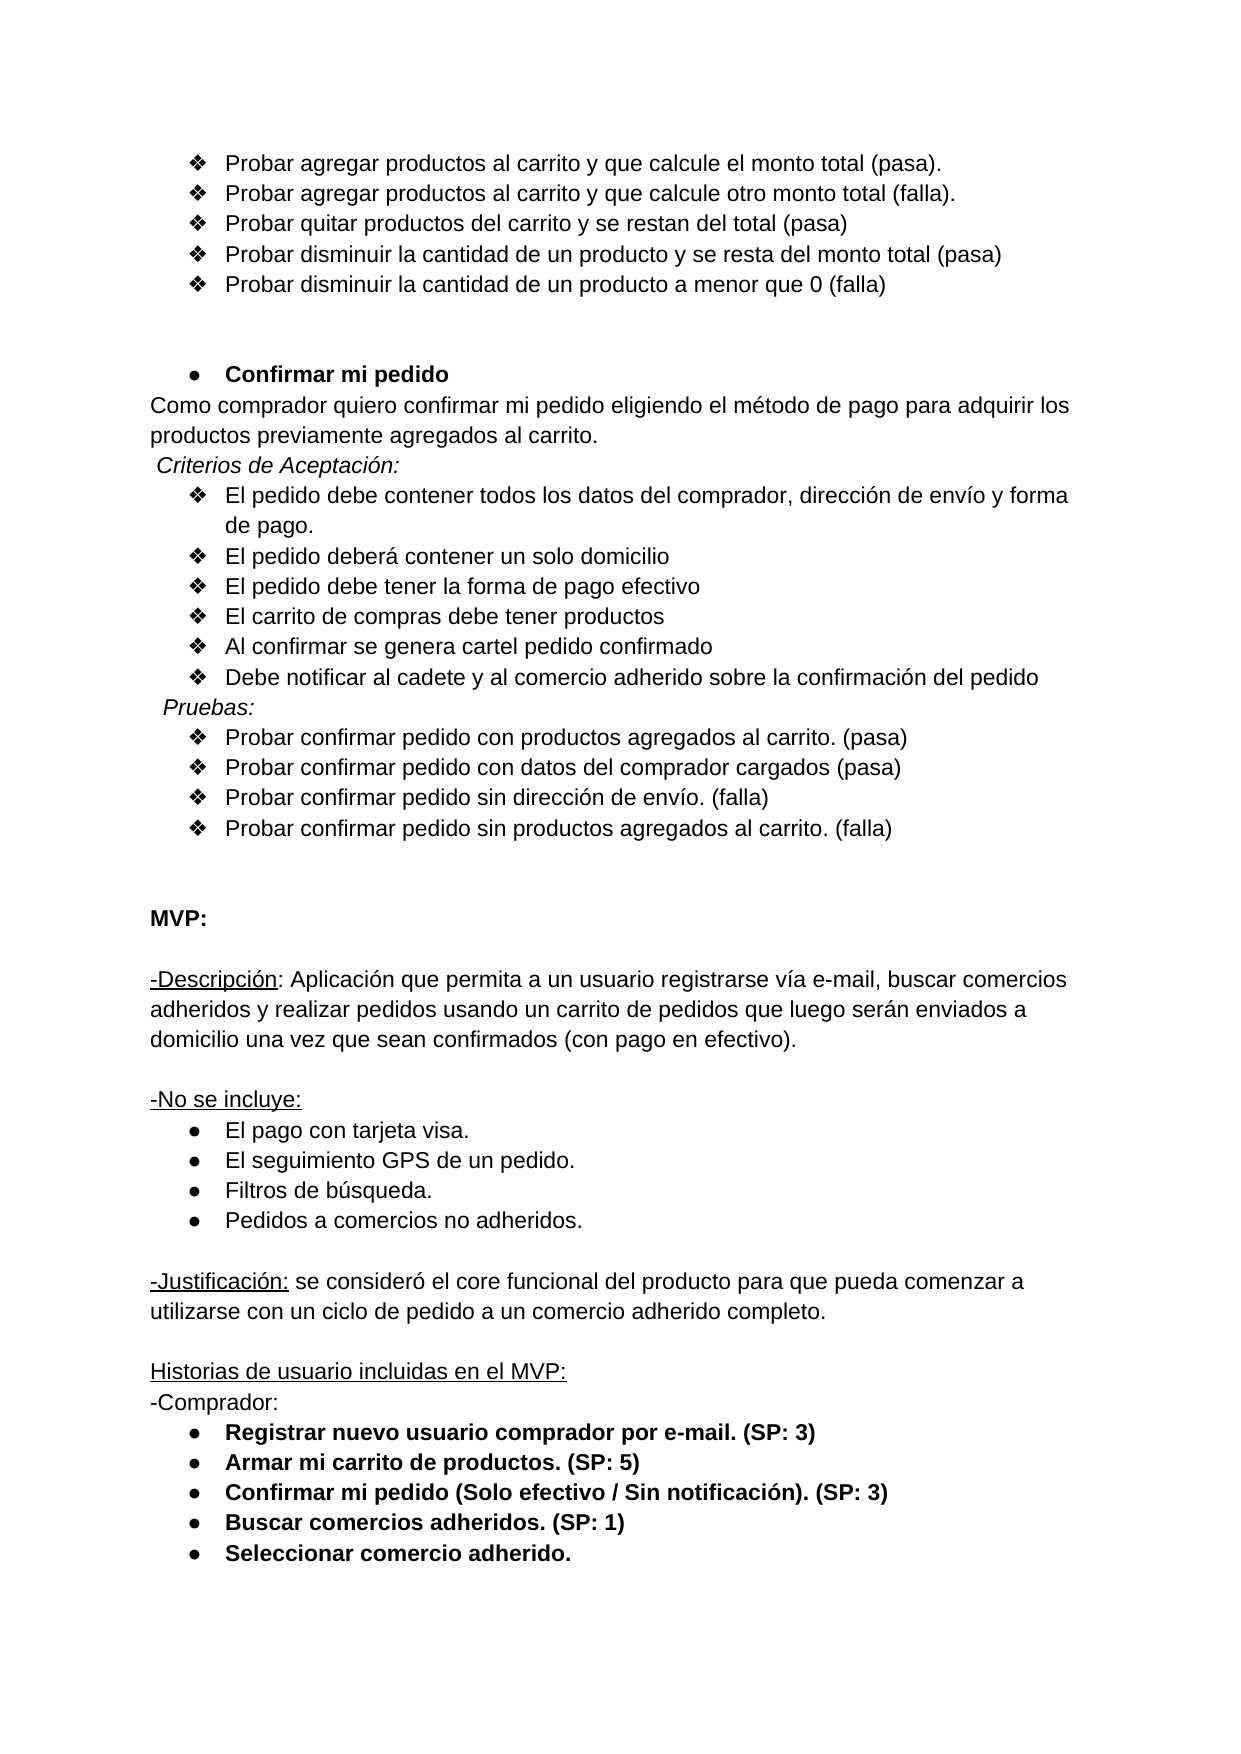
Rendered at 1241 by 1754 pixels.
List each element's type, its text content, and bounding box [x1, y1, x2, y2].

list Al confirmar se genera cartel pedido confirmado [187, 633, 1090, 660]
text Criterios de Aceptación: [150, 452, 1090, 478]
list El pedido deberá contener un solo domicilio [187, 543, 1090, 569]
list Debe notificar al cadete y al comercio adherido sobre la confirmación del pedido [187, 663, 1090, 690]
text -No se incluye: [150, 1086, 1090, 1113]
list Probar confirmar pedido con datos del comprador cargados (pasa) [187, 754, 1090, 781]
list Armar mi carrito de productos. (SP: 5) [187, 1449, 1090, 1475]
list Probar quitar productos del carrito y se restan del total (pasa) [187, 210, 1090, 237]
text -Comprador: [150, 1388, 1090, 1415]
list Confirmar mi pedido [187, 361, 1090, 388]
list Filtros de búsqueda. [187, 1177, 1090, 1203]
list Probar agregar productos al carrito y que calcule otro monto total (falla). [187, 180, 1090, 207]
list Probar confirmar pedido sin productos agregados al carrito. (falla) [187, 814, 1090, 841]
list El seguimiento GPS de un pedido. [187, 1147, 1090, 1173]
list Buscar comercios adheridos. (SP: 1) [187, 1509, 1090, 1536]
list Probar agregar productos al carrito y que calcule el monto total (pasa). [187, 150, 1090, 176]
list Probar disminuir la cantidad de un producto y se resta del monto total (pasa) [187, 241, 1090, 267]
text Pruebas: [150, 694, 1090, 720]
list Pedidos a comercios no adheridos. [187, 1207, 1090, 1234]
text Historias de usuario incluidas en el MVP: [150, 1358, 1090, 1385]
text -Descripción: Aplicación que permita a un usuario registrarse vía e-mail, buscar comercios adheridos y realizar pedidos usando un carrito de pedidos que luego serán enviados a domicilio una vez que sean confirmados (con pago en efectivo). [150, 966, 1090, 1052]
list El pedido debe contener todos los datos del comprador, dirección de envío y forma de pago. [187, 482, 1090, 539]
list El pago con tarjeta visa. [187, 1117, 1090, 1143]
text MVP: [150, 905, 1090, 932]
list Probar disminuir la cantidad de un producto a menor que 0 (falla) [187, 271, 1090, 297]
list Confirmar mi pedido (Solo efectivo / Sin notificación). (SP: 3) [187, 1479, 1090, 1506]
text Como comprador quiero confirmar mi pedido eligiendo el método de pago para adquirir los productos previamente agregados al carrito. [150, 392, 1090, 448]
text -Justificación: se consideró el core funcional del producto para que pueda comenzar a utilizarse con un ciclo de pedido a un comercio adherido completo. [150, 1268, 1090, 1324]
list El pedido debe tener la forma de pago efectivo [187, 573, 1090, 599]
list El carrito de compras debe tener productos [187, 603, 1090, 629]
list Probar confirmar pedido sin dirección de envío. (falla) [187, 784, 1090, 811]
list Probar confirmar pedido con productos agregados al carrito. (pasa) [187, 724, 1090, 750]
list Registrar nuevo usuario comprador por e-mail. (SP: 3) [187, 1419, 1090, 1445]
list Seleccionar comercio adherido. [187, 1539, 1090, 1566]
